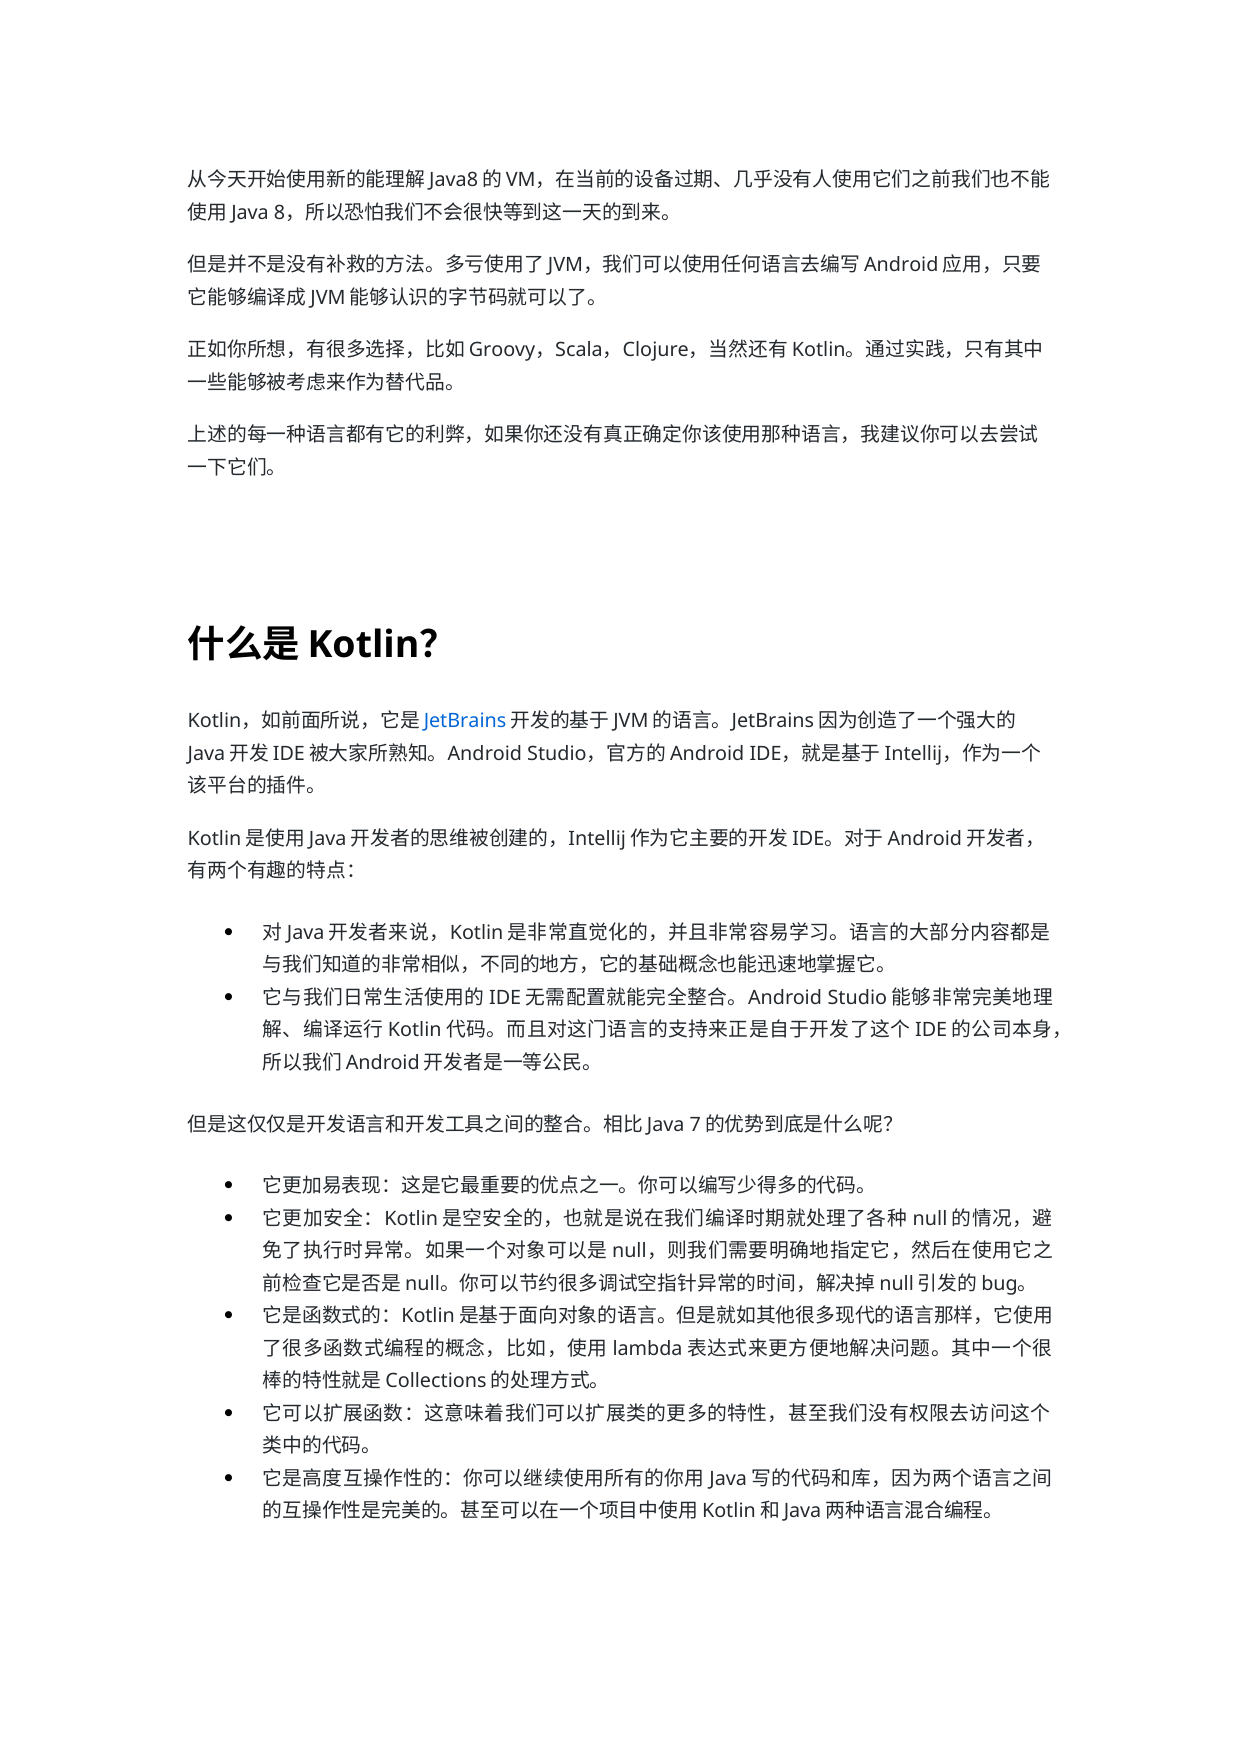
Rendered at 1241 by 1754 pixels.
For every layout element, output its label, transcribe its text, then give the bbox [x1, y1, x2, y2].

list 它更加易表现：这是它最重要的优点之一。你可以编写少得多的代码。 [225, 1168, 1053, 1200]
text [187, 162, 1053, 227]
list 它更加安全：Kotlin是空安全的，也就是说在我们编译时期就处理了各种null的情况，避免了执行时异常。如果一个对象可以是null，则我们需要明确地指定它，然后在使用它之前检查它是否是null。你可以节约很多调试空指针异常的时间，解决掉null引发的bug。 [225, 1200, 1053, 1298]
subtitle 什么是Kotlin？ [187, 609, 1053, 674]
list 对Java开发者来说，Kotlin是非常直觉化的，并且非常容易学习。语言的大部分内容都是与我们知道的非常相似，不同的地方，它的基础概念也能迅速地掌握它。 [225, 914, 1053, 979]
text 上述的每一种语言都有它的利弊，如果你还没有真正确定你该使用那种语言，我建议你可以去尝试一下它们。 [187, 417, 1053, 482]
list 它可以扩展函数：这意味着我们可以扩展类的更多的特性，甚至我们没有权限去访问这个类中的代码。 [225, 1395, 1053, 1460]
list 它与我们日常生活使用的IDE无需配置就能完全整合。Android Studio能够非常完美地理解、编译运行Kotlin代码。而且对这门语言的支持来正是自于开发了这个IDE的公司本身，所以我们Android开发者是一等公民。 [225, 979, 1053, 1077]
text 但是并不是没有补救的方法。多亏使用了JVM，我们可以使用任何语言去编写Android应用，只要它能够编译成JVM能够认识的字节码就可以了。 [187, 247, 1053, 312]
text 正如你所想，有很多选择，比如Groovy，Scala，Clojure，当然还有Kotlin。通过实践，只有其中一些能够被考虑来作为替代品。 [187, 332, 1053, 397]
text 但是这仅仅是开发语言和开发工具之间的整合。相比Java 7的优势到底是什么呢？ [187, 1106, 1053, 1139]
text Kotlin是使用Java开发者的思维被创建的，Intellij作为它主要的开发IDE。对于Android开发者，有两个有趣的特点： [187, 820, 1053, 885]
list 它是高度互操作性的：你可以继续使用所有的你用Java写的代码和库，因为两个语言之间的互操作性是完美的。甚至可以在一个项目中使用Kotlin和Java两种语言混合编程。 [225, 1460, 1053, 1525]
text Kotlin，如前面所说，它是JetBrains开发的基于JVM的语言。JetBrains因为创造了一个强大的Java开发IDE被大家所熟知。Android Studio，官方的Android IDE，就是基于Intellij，作为一个该平台的插件。 [187, 703, 1053, 800]
list 它是函数式的：Kotlin是基于面向对象的语言。但是就如其他很多现代的语言那样，它使用了很多函数式编程的概念，比如，使用lambda表达式来更方便地解决问题。其中一个很棒的特性就是Collections的处理方式。 [225, 1298, 1053, 1395]
